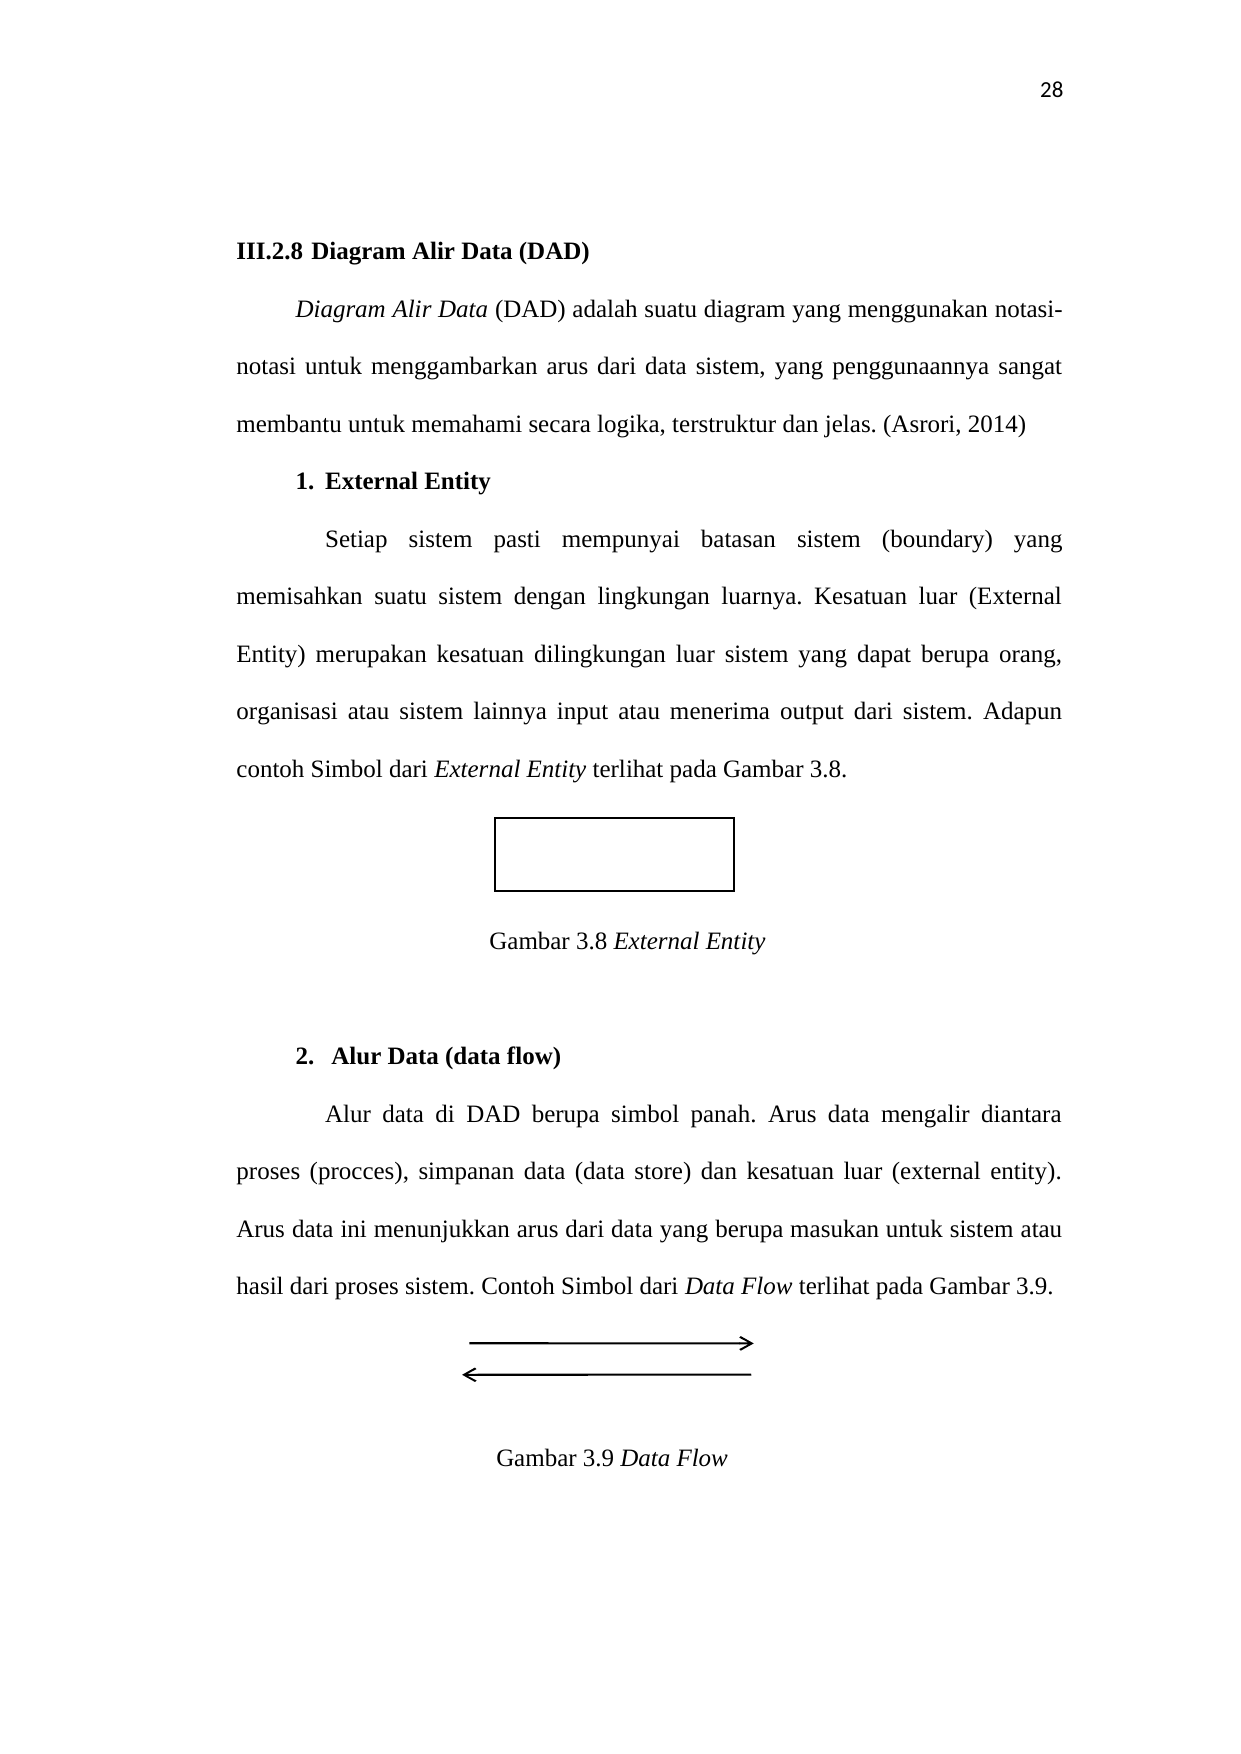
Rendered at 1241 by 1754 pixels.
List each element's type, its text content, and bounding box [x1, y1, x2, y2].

list External Entity [295, 466, 1063, 495]
text Setiap sistem pasti mempunyai batasan sistem (boundary) yang memisahkan suatu sistem dengan lingkungan luarnya. Kesatuan luar (External Entity) merupakan kesatuan dilingkungan luar sistem yang dapat berupa orang, organisasi atau sistem lainnya input atau menerima output dari sistem. Adapun contoh Simbol dari External Entity terlihat pada Gambar 3.8. [236, 524, 1063, 782]
list Alur Data (data flow) [295, 1041, 1063, 1070]
text Gambar 3.8 External Entity [295, 926, 1063, 955]
text III.2.8 Diagram Alir Data (DAD) [236, 236, 1063, 265]
text Diagram Alir Data (DAD) adalah suatu diagram yang menggunakan notasi-notasi untuk menggambarkan arus dari data sistem, yang penggunaannya sangat membantu untuk memahami secara logika, terstruktur dan jelas. (Asrori, 2014) [236, 294, 1063, 437]
text Gambar 3.9 Data Flow [490, 1443, 1063, 1472]
text Alur data di DAD berupa simbol panah. Arus data mengalir diantara proses (procces), simpanan data (data store) dan kesatuan luar (external entity). Arus data ini menunjukkan arus dari data yang berupa masukan untuk sistem atau hasil dari proses sistem. Contoh Simbol dari Data Flow terlihat pada Gambar 3.9. [236, 1099, 1063, 1300]
